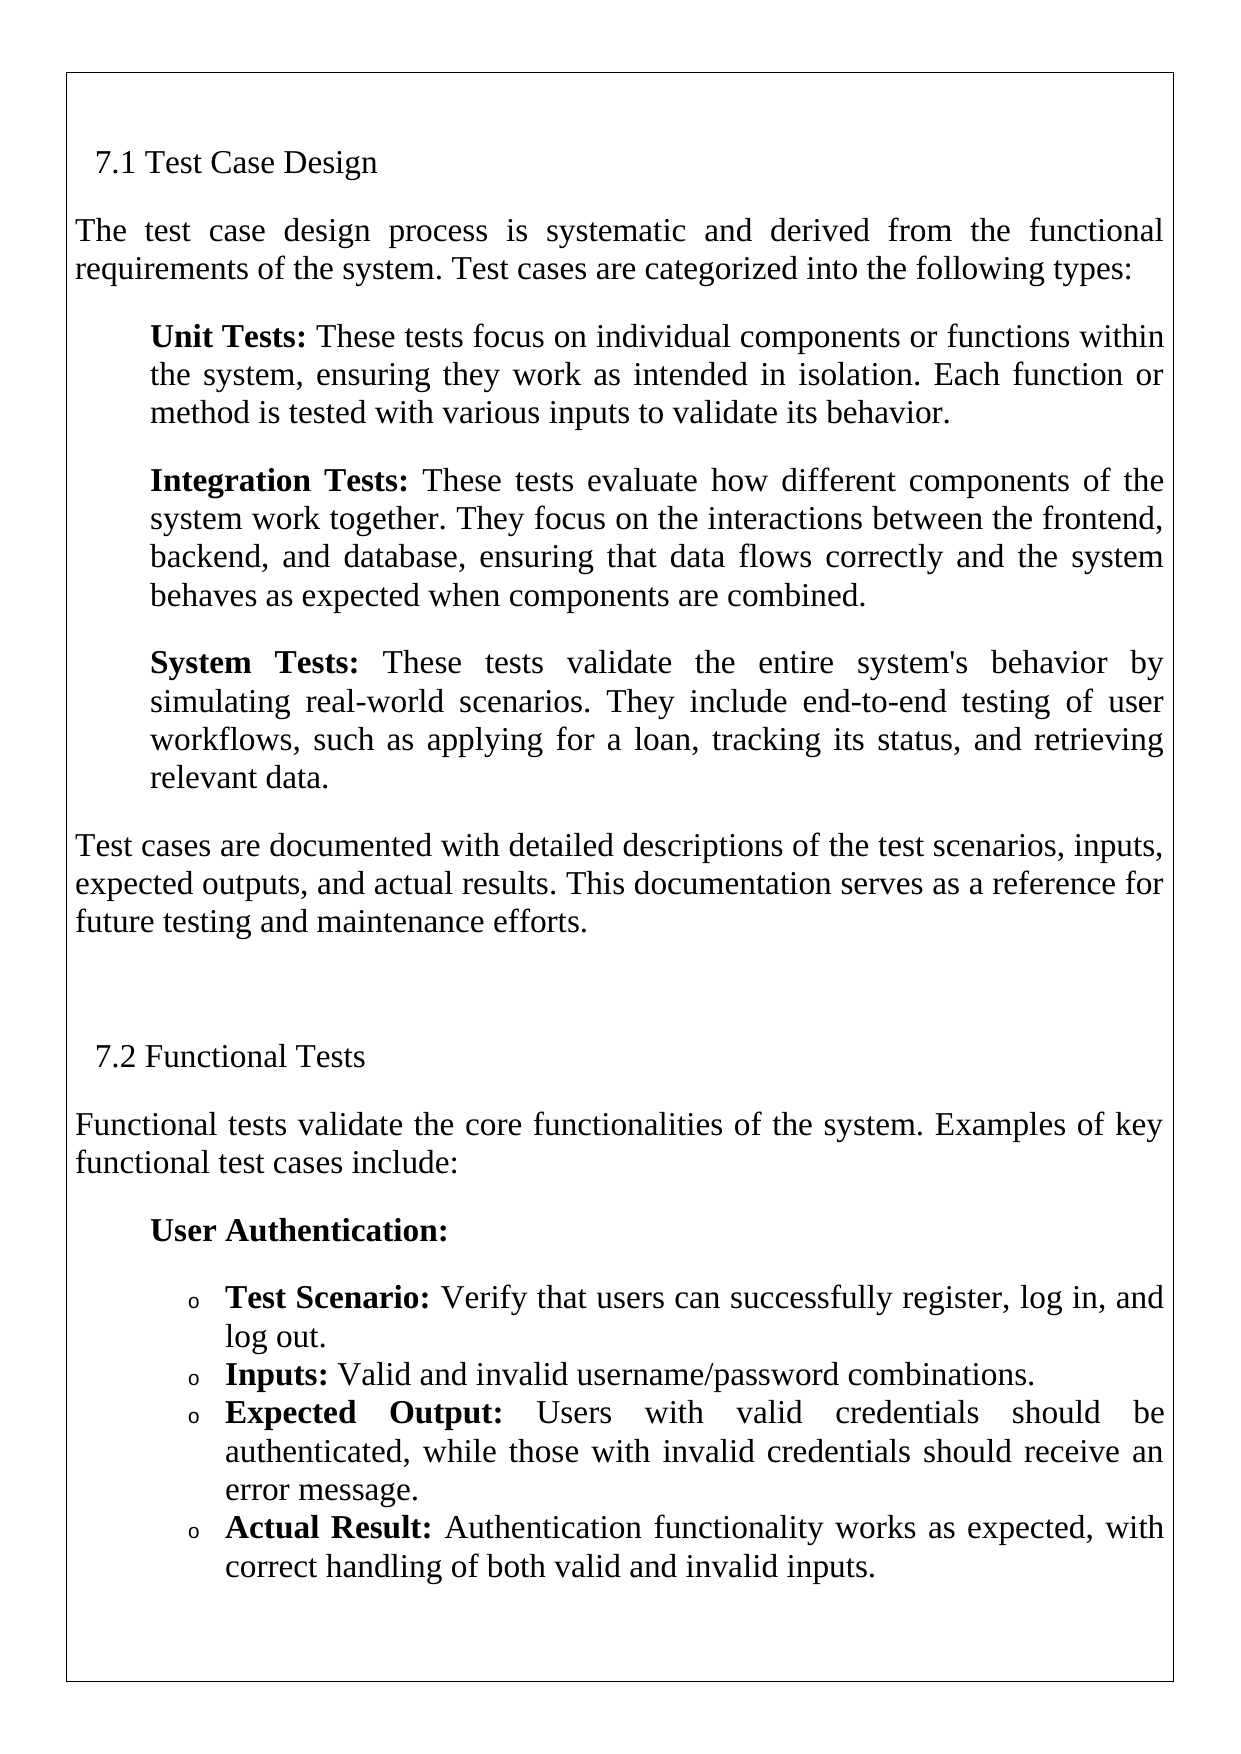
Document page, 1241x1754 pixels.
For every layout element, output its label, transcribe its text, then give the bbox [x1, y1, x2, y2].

subtitle 7.2 Functional Tests [94, 1037, 1165, 1075]
text Functional tests validate the core functionalities of the system. Examples of key functional test cases include: [75, 1104, 1165, 1181]
list Actual Result: Authentication functionality works as expected, with correct handling of both valid and invalid inputs. [187, 1507, 1165, 1584]
text Unit Tests: These tests focus on individual components or functions within the system, ensuring they work as intended in isolation. Each function or method is tested with various inputs to validate its behavior. [150, 316, 1165, 431]
subtitle 7.1 Test Case Design [94, 142, 1165, 181]
list Expected Output: Users with valid credentials should be authenticated, while those with invalid credentials should receive an error message. [187, 1392, 1165, 1507]
text User Authentication: [150, 1210, 1165, 1248]
text System Tests: These tests validate the entire system's behavior by simulating real-world scenarios. They include end-to-end testing of user workflows, such as applying for a loan, tracking its status, and retrieving relevant data. [150, 642, 1165, 796]
text Test cases are documented with detailed descriptions of the test scenarios, inputs, expected outputs, and actual results. This documentation serves as a reference for future testing and maintenance efforts. [75, 825, 1165, 940]
text Integration Tests: These tests evaluate how different components of the system work together. They focus on the interactions between the frontend, backend, and database, ensuring that data flows correctly and the system behaves as expected when components are combined. [150, 460, 1165, 613]
list Test Scenario: Verify that users can successfully register, log in, and log out. [187, 1277, 1165, 1354]
text The test case design process is systematic and derived from the functional requirements of the system. Test cases are categorized into the following types: [75, 210, 1165, 287]
list Inputs: Valid and invalid username/password combinations. [187, 1354, 1165, 1392]
